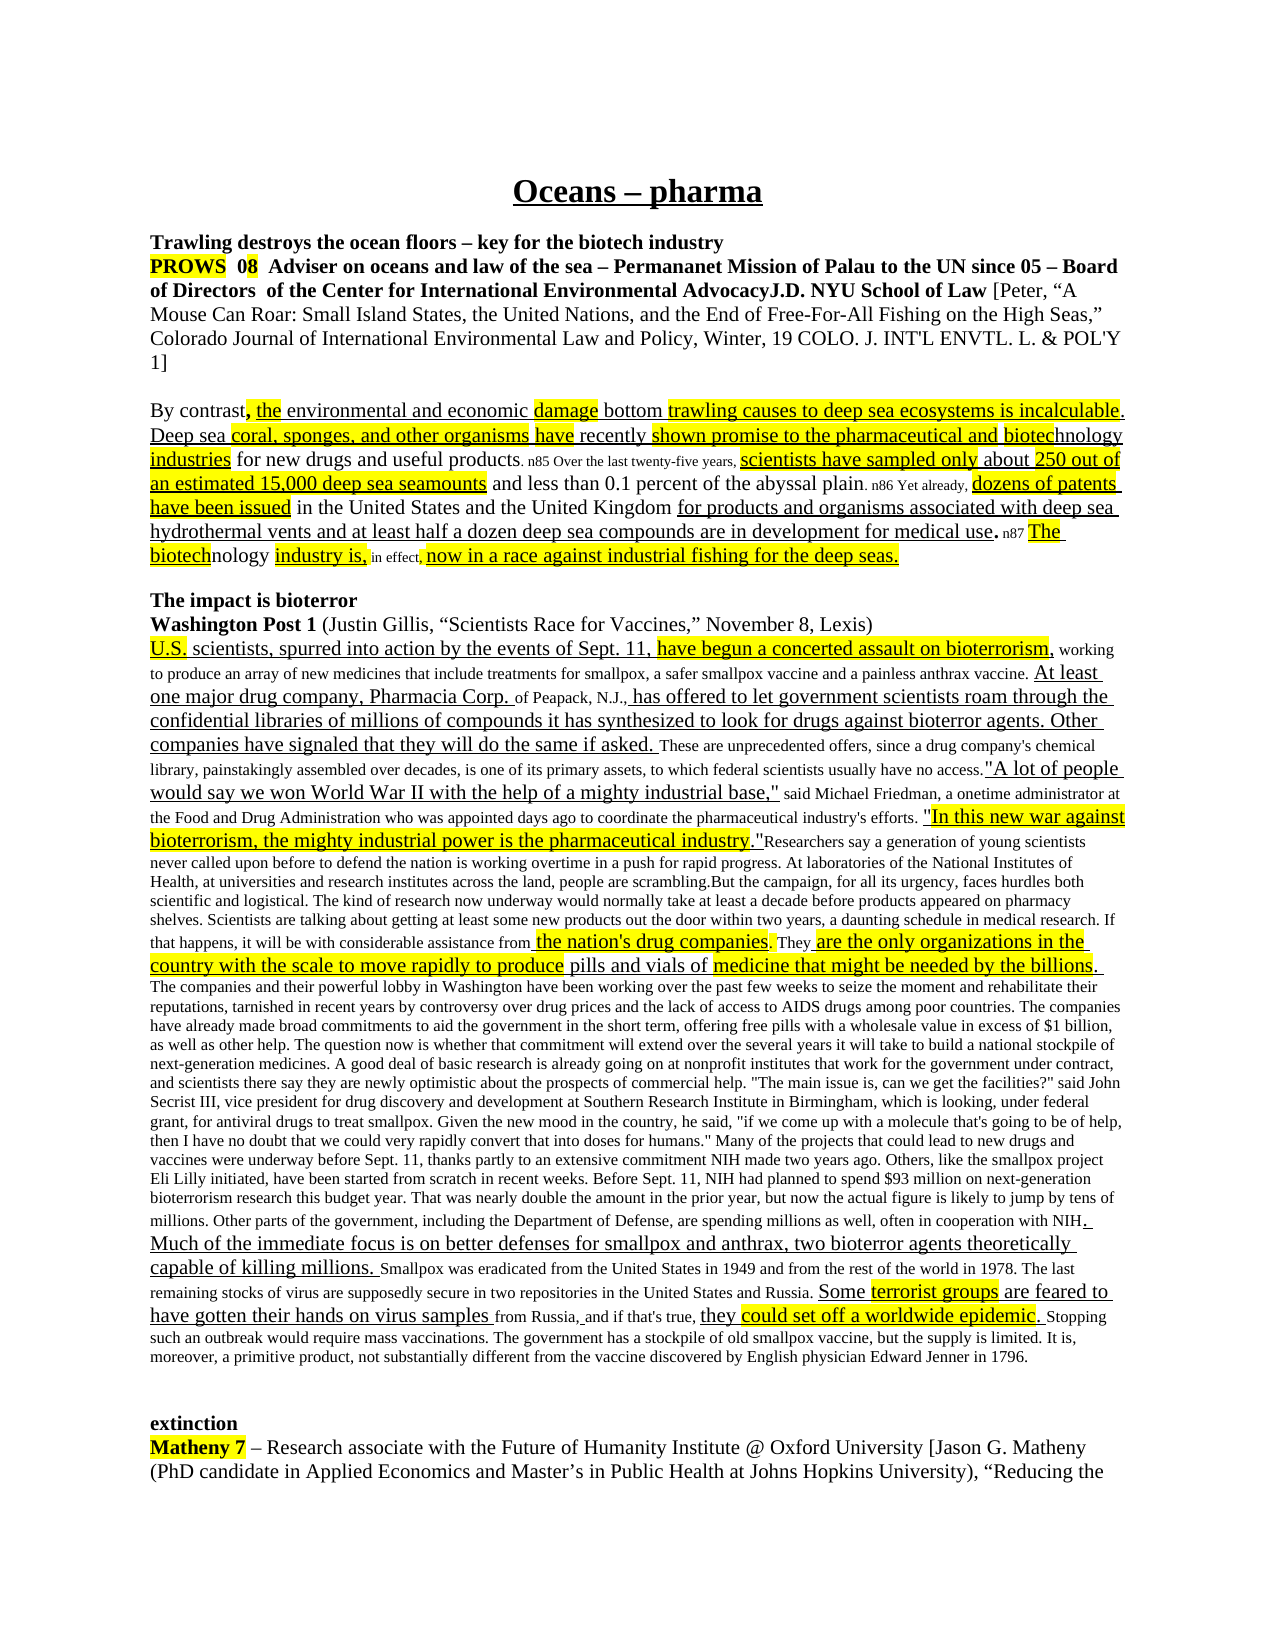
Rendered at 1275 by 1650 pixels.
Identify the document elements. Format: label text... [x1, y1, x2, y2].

text PROWS 08 Adviser on oceans and law of the sea – Permananet Mission of Palau to the UN since 05 – Board of Directors of the Center for International Environmental AdvocacyJ.D. NYU School of Law [Peter, “A Mouse Can Roar: Small Island States, the United Nations, and the End of Free-For-All Fishing on the High Seas,” Colorado Journal of International Environmental Law and Policy, Winter, 19 COLO. J. INT'L ENVTL. L. & POL'Y 1] [150, 254, 1125, 374]
subtitle Trawling destroys the ocean floors – key for the biotech industry [150, 230, 1125, 254]
subtitle Oceans – pharma [150, 171, 1125, 209]
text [150, 1435, 1125, 1483]
text Washington Post 1 (Justin Gillis, “Scientists Race for Vaccines,” November 8, Lexis) [150, 612, 1125, 636]
subtitle The impact is bioterror [150, 588, 1125, 612]
subtitle extinction [150, 1411, 1125, 1435]
text U.S. scientists, spurred into action by the events of Sept. 11, have begun a concerted assault on bioterrorism, working to produce an array of new medicines that include treatments for smallpox, a safer smallpox vaccine and a painless anthrax vaccine. At least one major drug company, Pharmacia Corp. of Peapack, N.J., has offered to let government scientists roam through the confidential libraries of millions of compounds it has synthesized to look for drugs against bioterror agents. Other companies have signaled that they will do the same if asked. These are unprecedented offers, since a drug company's chemical library, painstakingly assembled over decades, is one of its primary assets, to which federal scientists usually have no access."A lot of people would say we won World War II with the help of a mighty industrial base," said Michael Friedman, a onetime administrator at the Food and Drug Administration who was appointed days ago to coordinate the pharmaceutical industry's efforts. "In this new war against bioterrorism, the mighty industrial power is the pharmaceutical industry."Researchers say a generation of young scientists never called upon before to defend the nation is working overtime in a push for rapid progress. At laboratories of the National Institutes of Health, at universities and research institutes across the land, people are scrambling.But the campaign, for all its urgency, faces hurdles both scientific and logistical. The kind of research now underway would normally take at least a decade before products appeared on pharmacy shelves. Scientists are talking about getting at least some new products out the door within two years, a daunting schedule in medical research. If that happens, it will be with considerable assistance from the nation's drug companies. They are the only organizations in the country with the scale to move rapidly to produce pills and vials of medicine that might be needed by the billions. The companies and their powerful lobby in Washington have been working over the past few weeks to seize the moment and rehabilitate their reputations, tarnished in recent years by controversy over drug prices and the lack of access to AIDS drugs among poor countries. The companies have already made broad commitments to aid the government in the short term, offering free pills with a wholesale value in excess of $1 billion, as well as other help. The question now is whether that commitment will extend over the several years it will take to build a national stockpile of next-generation medicines. A good deal of basic research is already going on at nonprofit institutes that work for the government under contract, and scientists there say they are newly optimistic about the prospects of commercial help. "The main issue is, can we get the facilities?" said John Secrist III, vice president for drug discovery and development at Southern Research Institute in Birmingham, which is looking, under federal grant, for antiviral drugs to treat smallpox. Given the new mood in the country, he said, "if we come up with a molecule that's going to be of help, then I have no doubt that we could very rapidly convert that into doses for humans." Many of the projects that could lead to new drugs and vaccines were underway before Sept. 11, thanks partly to an extensive commitment NIH made two years ago. Others, like the smallpox project Eli Lilly initiated, have been started from scratch in recent weeks. Before Sept. 11, NIH had planned to spend $93 million on next-generation bioterrorism research this budget year. That was nearly double the amount in the prior year, but now the actual figure is likely to jump by tens of millions. Other parts of the government, including the Department of Defense, are spending millions as well, often in cooperation with NIH. Much of the immediate focus is on better defenses for smallpox and anthrax, two bioterror agents theoretically capable of killing millions. Smallpox was eradicated from the United States in 1949 and from the rest of the world in 1978. The last remaining stocks of virus are supposedly secure in two repositories in the United States and Russia. Some terrorist groups are feared to have gotten their hands on virus samples from Russia, and if that's true, they could set off a worldwide epidemic. Stopping such an outbreak would require mass vaccinations. The government has a stockpile of old smallpox vaccine, but the supply is limited. It is, moreover, a primitive product, not substantially different from the vaccine discovered by English physician Edward Jenner in 1796. [150, 636, 1125, 1366]
text By contrast, the environmental and economic damage bottom trawling causes to deep sea ecosystems is incalculable. Deep sea coral, sponges, and other organisms have recently shown promise to the pharmaceutical and biotechnology industries for new drugs and useful products. n85 Over the last twenty-five years, scientists have sampled only about 250 out of an estimated 15,000 deep sea seamounts and less than 0.1 percent of the abyssal plain. n86 Yet already, dozens of patents have been issued in the United States and the United Kingdom for products and organisms associated with deep sea hydrothermal vents and at least half a dozen deep sea compounds are in development for medical use. n87 The biotechnology industry is, in effect, now in a race against industrial fishing for the deep seas. [150, 398, 1125, 567]
